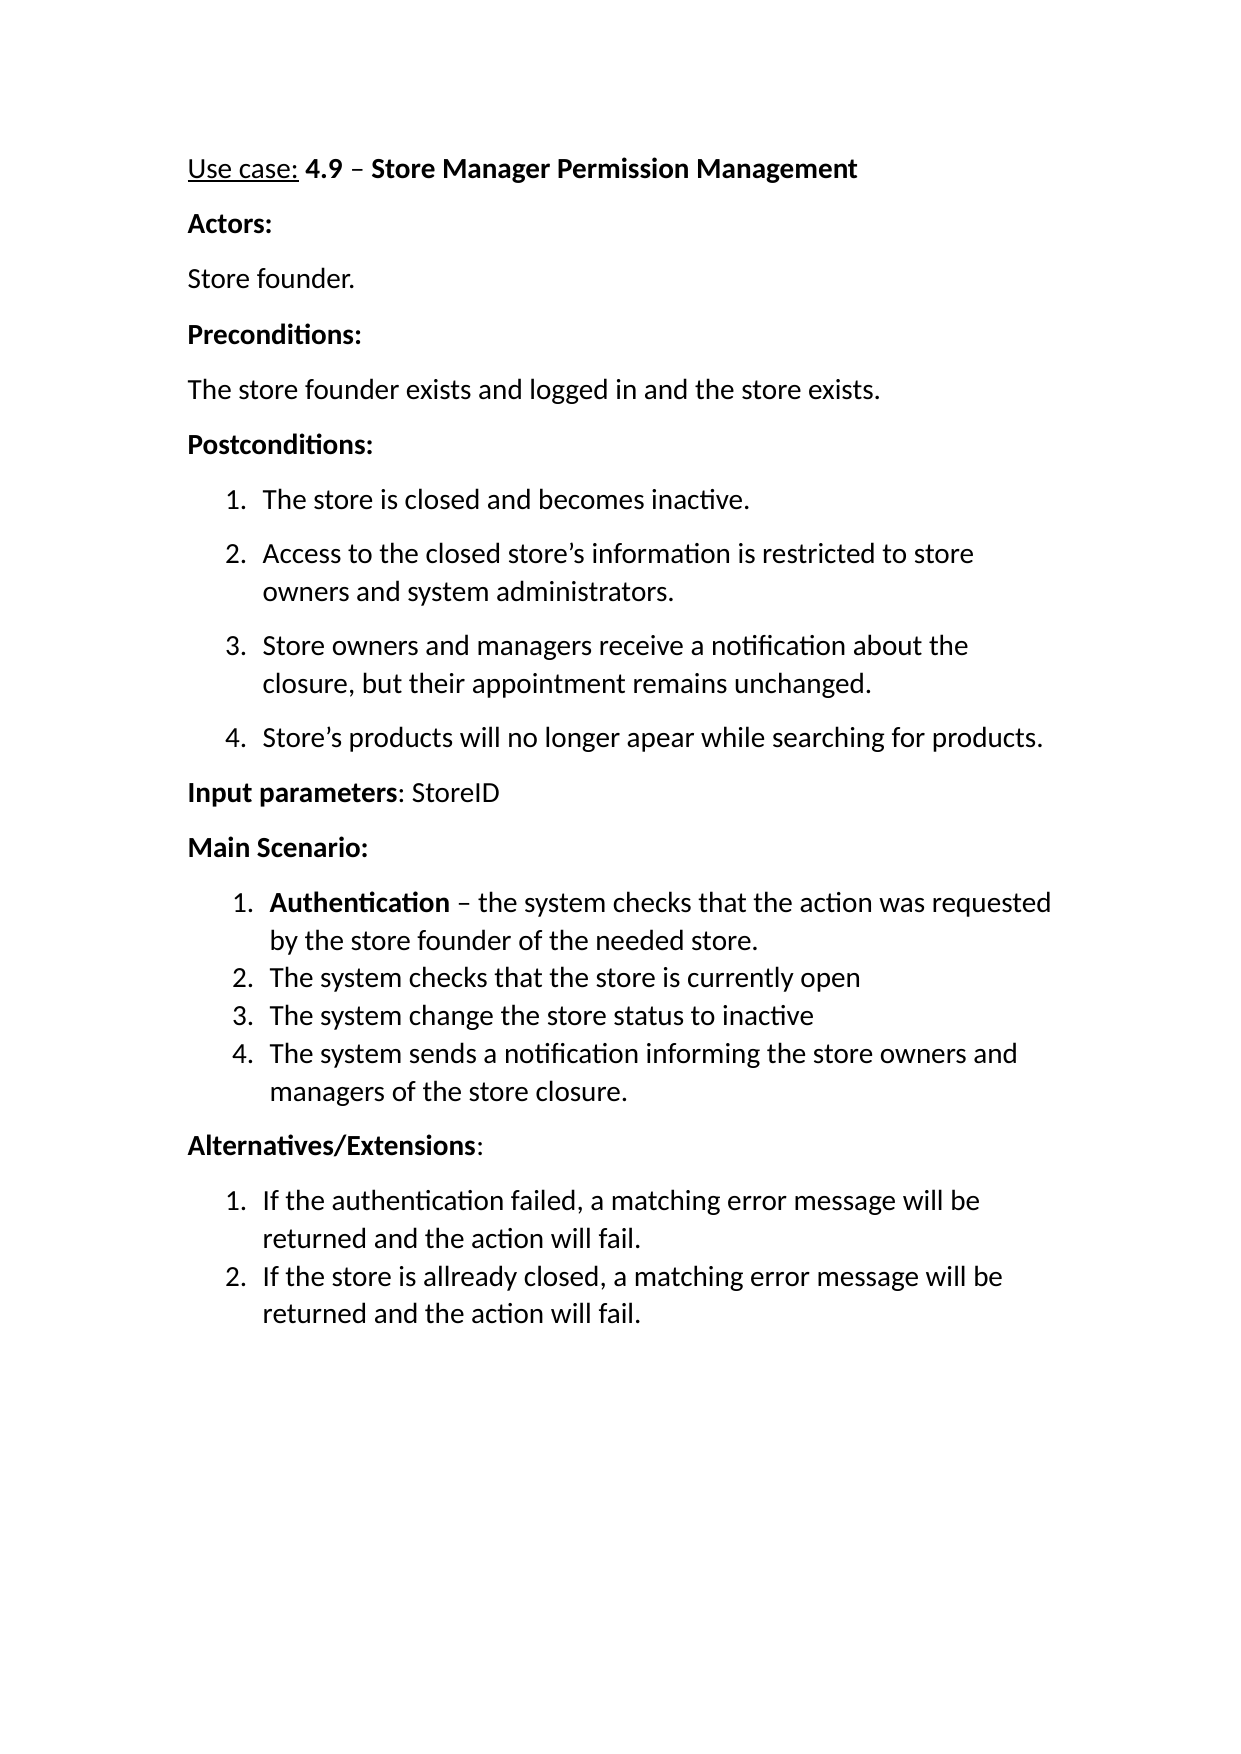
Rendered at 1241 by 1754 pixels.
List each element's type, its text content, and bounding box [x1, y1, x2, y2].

list Store’s products will no longer apear while searching for products. [225, 719, 1053, 755]
list If the store is allready closed, a matching error message will be returned and the action will fail. [225, 1258, 1053, 1331]
list Authentication – the system checks that the action was requested by the store founder of the needed store. [232, 884, 1053, 957]
list The system sends a notification informing the store owners and managers of the store closure. [232, 1035, 1053, 1108]
text Postconditions: [187, 426, 1053, 462]
text Preconditions: [187, 316, 1053, 351]
text Alternatives/Extensions: [187, 1127, 1053, 1163]
text Main Scenario: [187, 829, 1053, 865]
text Input parameters: StoreID [187, 774, 1053, 809]
text The store founder exists and logged in and the store exists. [187, 371, 1053, 406]
list Access to the closed store’s information is restricted to store owners and system administrators. [225, 535, 1053, 609]
list The system checks that the store is currently open [232, 959, 1053, 995]
text Use case: 4.9 – Store Manager Permission Management [187, 150, 1053, 186]
list Store owners and managers receive a notification about the closure, but their appointment remains unchanged. [225, 627, 1053, 701]
list If the authentication failed, a matching error message will be returned and the action will fail. [225, 1182, 1053, 1256]
text Store founder. [187, 261, 1053, 296]
text Actors: [187, 206, 1053, 241]
list The store is closed and becomes inactive. [225, 481, 1053, 517]
list The system change the store status to inactive [232, 997, 1053, 1033]
